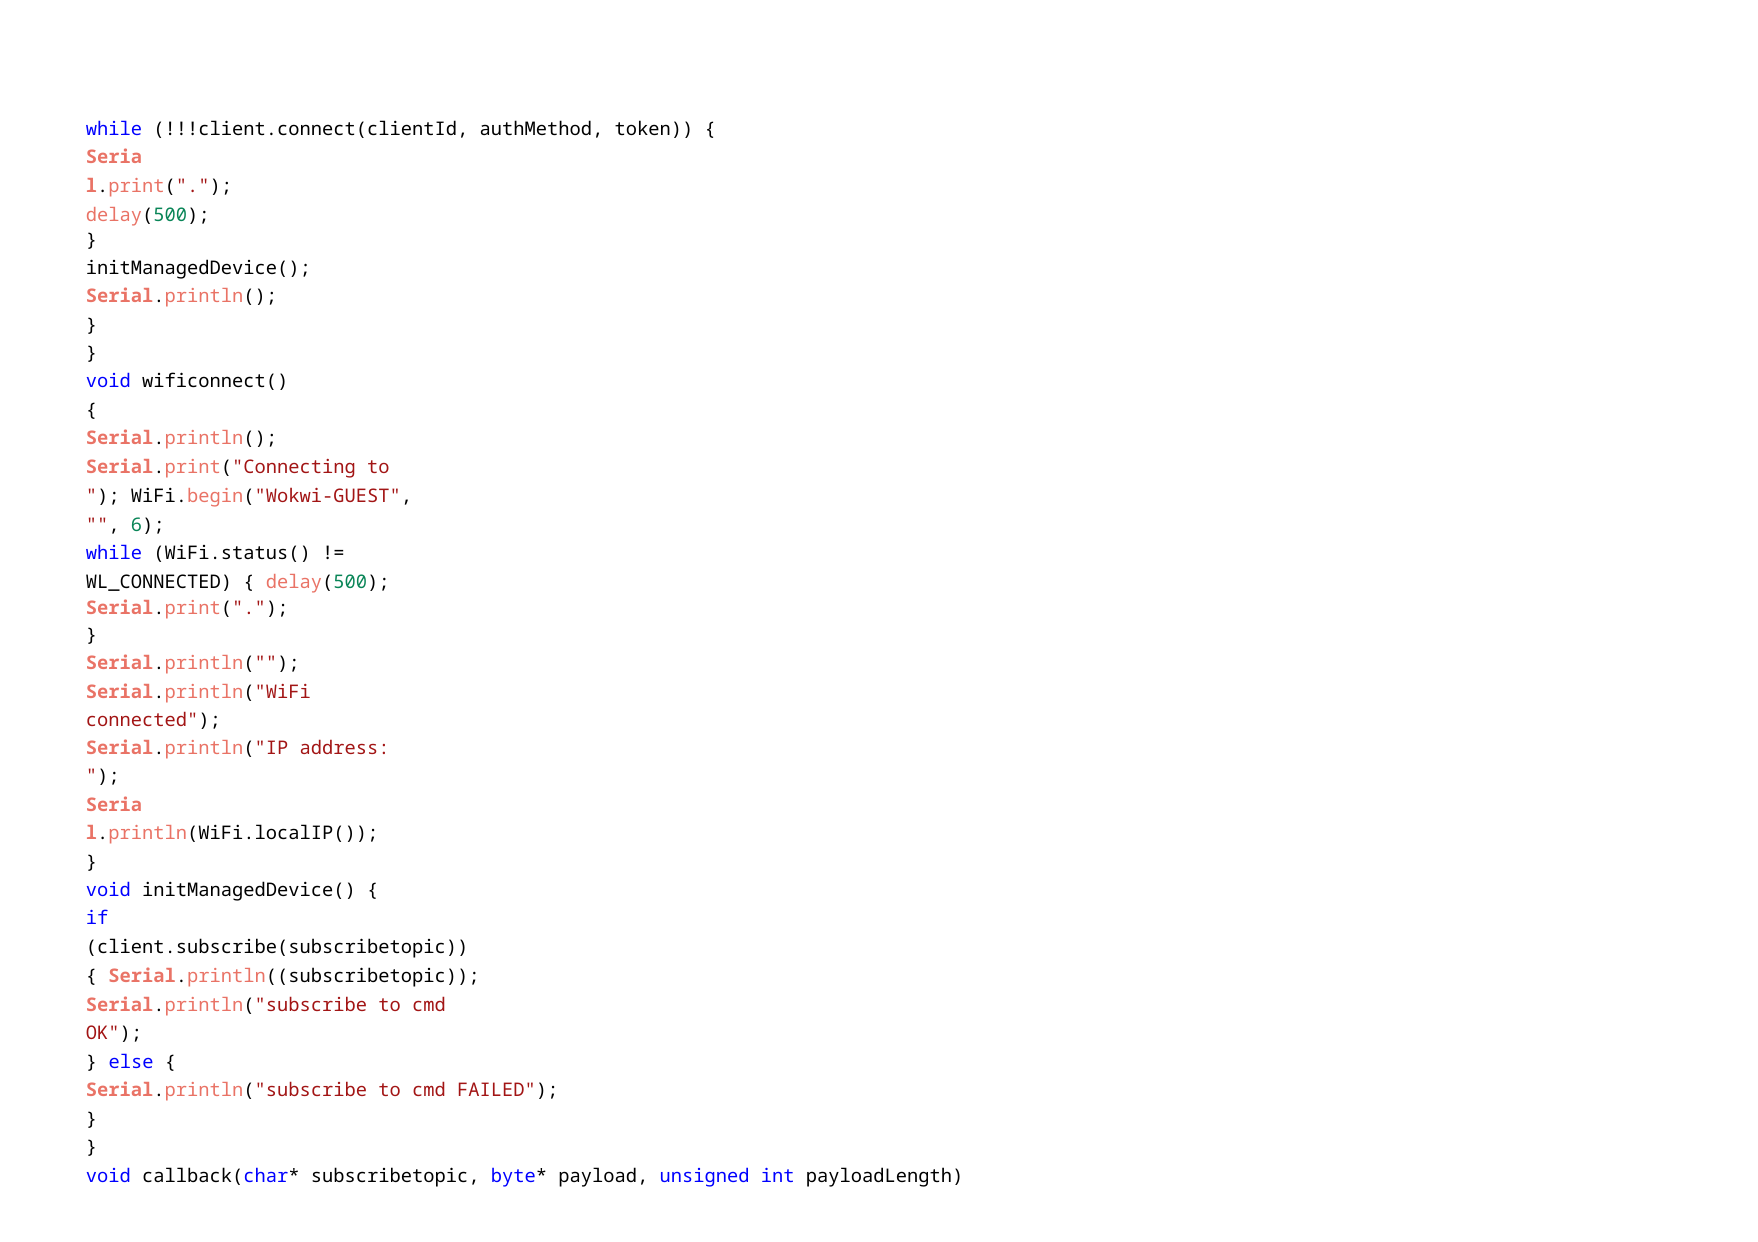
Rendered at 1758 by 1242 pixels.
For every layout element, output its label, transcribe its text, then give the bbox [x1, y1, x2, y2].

text if (client.subscribe(subscribetopic)) { Serial.println((subscribetopic)); Serial.println("subscribe to cmd OK"); [86, 905, 490, 1045]
text Serial.print("."); [86, 597, 1505, 618]
text Serial.println("subscribe to cmd FAILED"); [86, 1077, 1505, 1102]
text } [86, 230, 1505, 251]
text Serial.print("."); delay(500); [86, 143, 273, 226]
text while (WiFi.status() != WL_CONNECTED) { delay(500); [86, 539, 490, 594]
text } [86, 1105, 1505, 1131]
text } [86, 621, 1505, 647]
text while (!!!client.connect(clientId, authMethod, token)) { [86, 115, 1505, 141]
text } [86, 1134, 1505, 1159]
text } [86, 848, 1505, 873]
text Serial.println(""); Serial.println("WiFi connected"); Serial.println("IP address: "); Serial.println(WiFi.localIP()); [86, 650, 428, 844]
text Serial.println(); Serial.print("Connecting to "); WiFi.begin("Wokwi-GUEST", "", 6); [86, 424, 427, 536]
text { [86, 396, 1505, 422]
text Serial.println(); [86, 283, 1505, 308]
text } else { [86, 1048, 1505, 1074]
text void callback(char* subscribetopic, byte* payload, unsigned int payloadLength) [86, 1162, 1505, 1187]
text } [86, 339, 1505, 365]
text initManagedDevice(); [86, 254, 1505, 280]
text } [86, 311, 1505, 336]
text void initManagedDevice() { [86, 877, 1505, 902]
text void wificonnect() [86, 367, 1505, 393]
